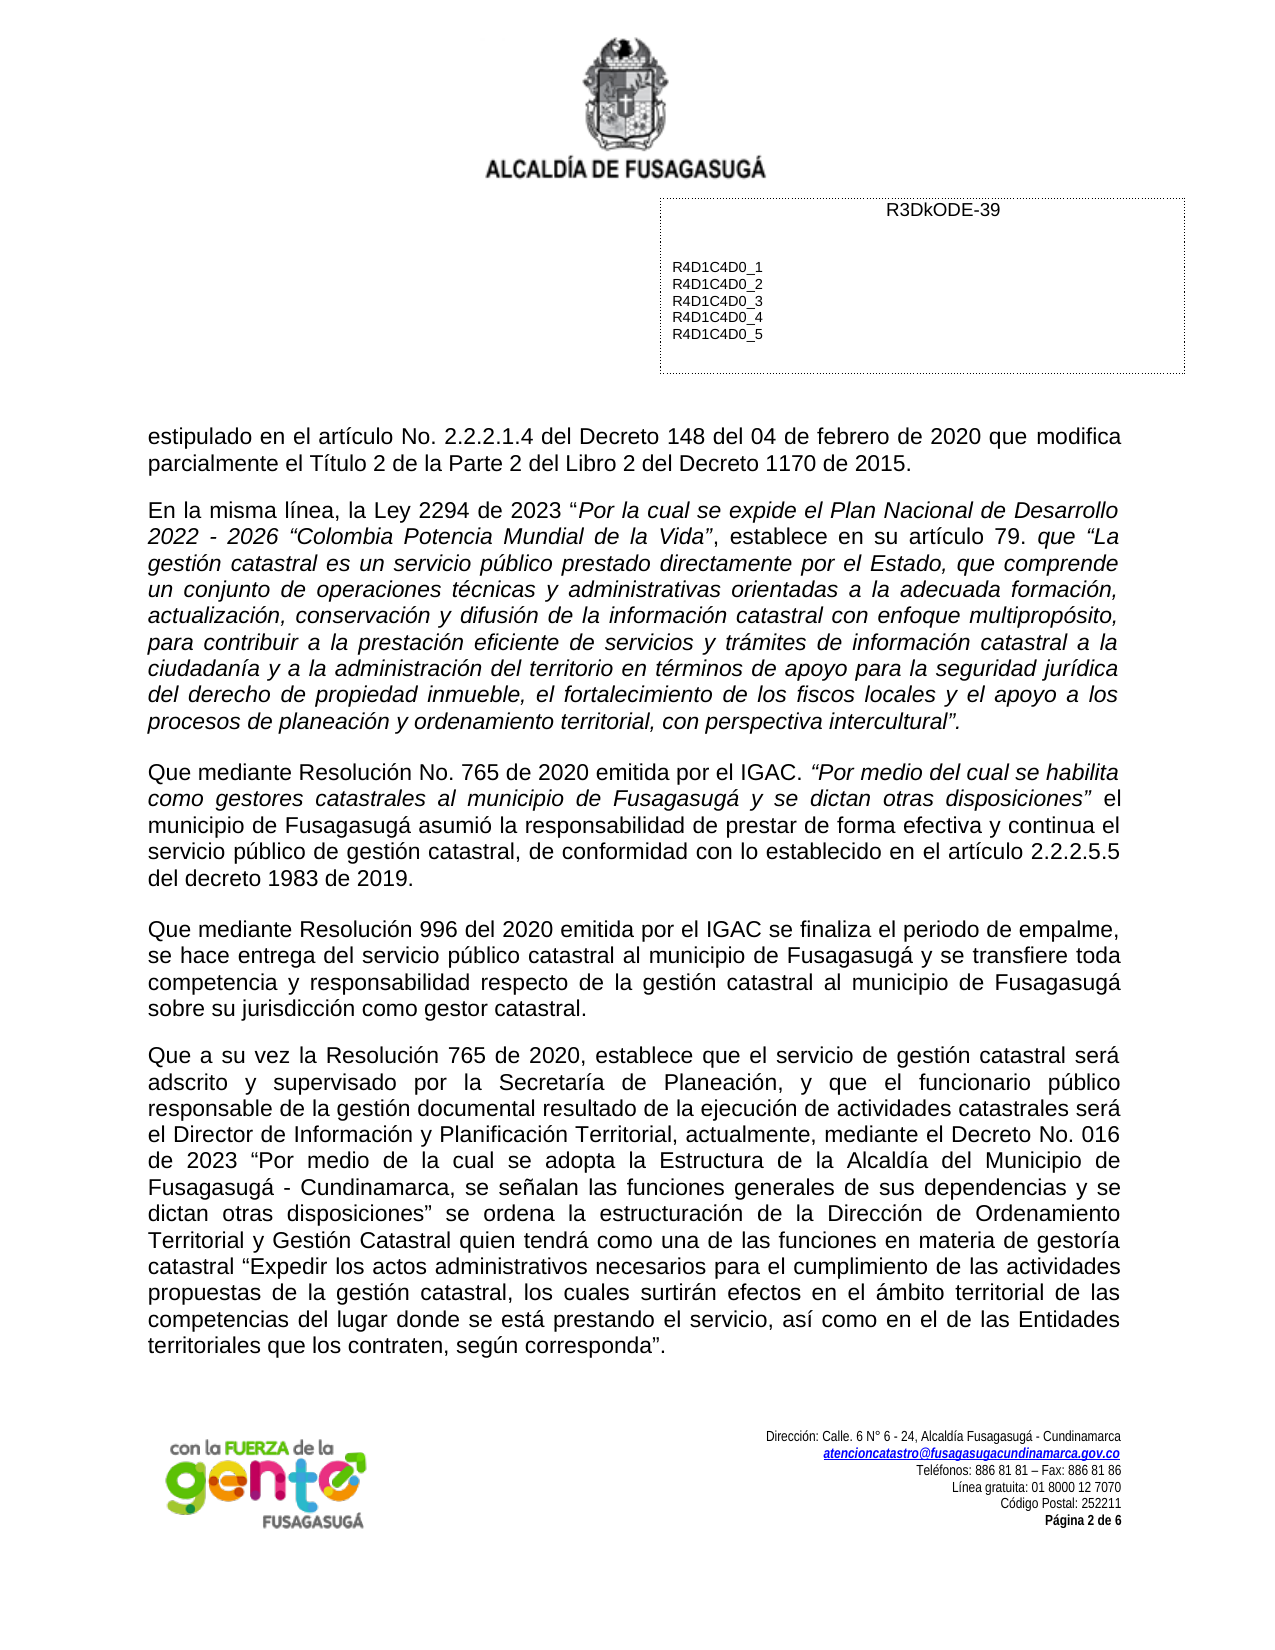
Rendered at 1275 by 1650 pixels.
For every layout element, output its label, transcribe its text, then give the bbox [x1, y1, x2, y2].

text Que a su vez la Resolución 765 de 2020, establece que el servicio de gestión catastral será adscrito y supervisado por la Secretaría de Planeación, y que el funcionario público responsable de la gestión documental resultado de la ejecución de actividades catastrales será el Director de Información y Planificación Territorial, actualmente, mediante el Decreto No. 016 de 2023 “Por medio de la cual se adopta la Estructura de la Alcaldía del Municipio de Fusagasugá - Cundinamarca, se señalan las funciones generales de sus dependencias y se dictan otras disposiciones” se ordena la estructuración de la Dirección de Ordenamiento Territorial y Gestión Catastral quien tendrá como una de las funciones en materia de gestoría catastral “Expedir los actos administrativos necesarios para el cumplimiento de las actividades propuestas de la gestión catastral, los cuales surtirán efectos en el ámbito territorial de las competencias del lugar donde se está prestando el servicio, así como en el de las Entidades territoriales que los contraten, según corresponda”. [148, 1042, 1121, 1358]
text Que mediante Resolución 996 del 2020 emitida por el IGAC se finaliza el periodo de empalme, se hace entrega del servicio público catastral al municipio de Fusagasugá y se transfiere toda competencia y responsabilidad respecto de la gestión catastral al municipio de Fusagasugá sobre su jurisdicción como gestor catastral. [148, 916, 1121, 1021]
picture [147, 1424, 384, 1544]
picture [354, 36, 915, 186]
text En la misma línea, la Ley 2294 de 2023 “Por la cual se expide el Plan Nacional de Desarrollo 2022 - 2026 “Colombia Potencia Mundial de la Vida”, establece en su artículo 79. que “La gestión catastral es un servicio público prestado directamente por el Estado, que comprende un conjunto de operaciones técnicas y administrativas orientadas a la adecuada formación, actualización, conservación y difusión de la información catastral con enfoque multipropósito, para contribuir a la prestación eficiente de servicios y trámites de información catastral a la ciudadanía y a la administración del territorio en términos de apoyo para la seguridad jurídica del derecho de propiedad inmueble, el fortalecimiento de los fiscos locales y el apoyo a los procesos de planeación y ordenamiento territorial, con perspectiva intercultural”. [148, 497, 1121, 734]
text Que mediante Resolución No. 765 de 2020 emitida por el IGAC. “Por medio del cual se habilita como gestores catastrales al municipio de Fusagasugá y se dictan otras disposiciones” el municipio de Fusagasugá asumió la responsabilidad de prestar de forma efectiva y continua el servicio público de gestión catastral, de conformidad con lo establecido en el artículo 2.2.2.5.5 del decreto 1983 de 2019. [148, 759, 1121, 891]
